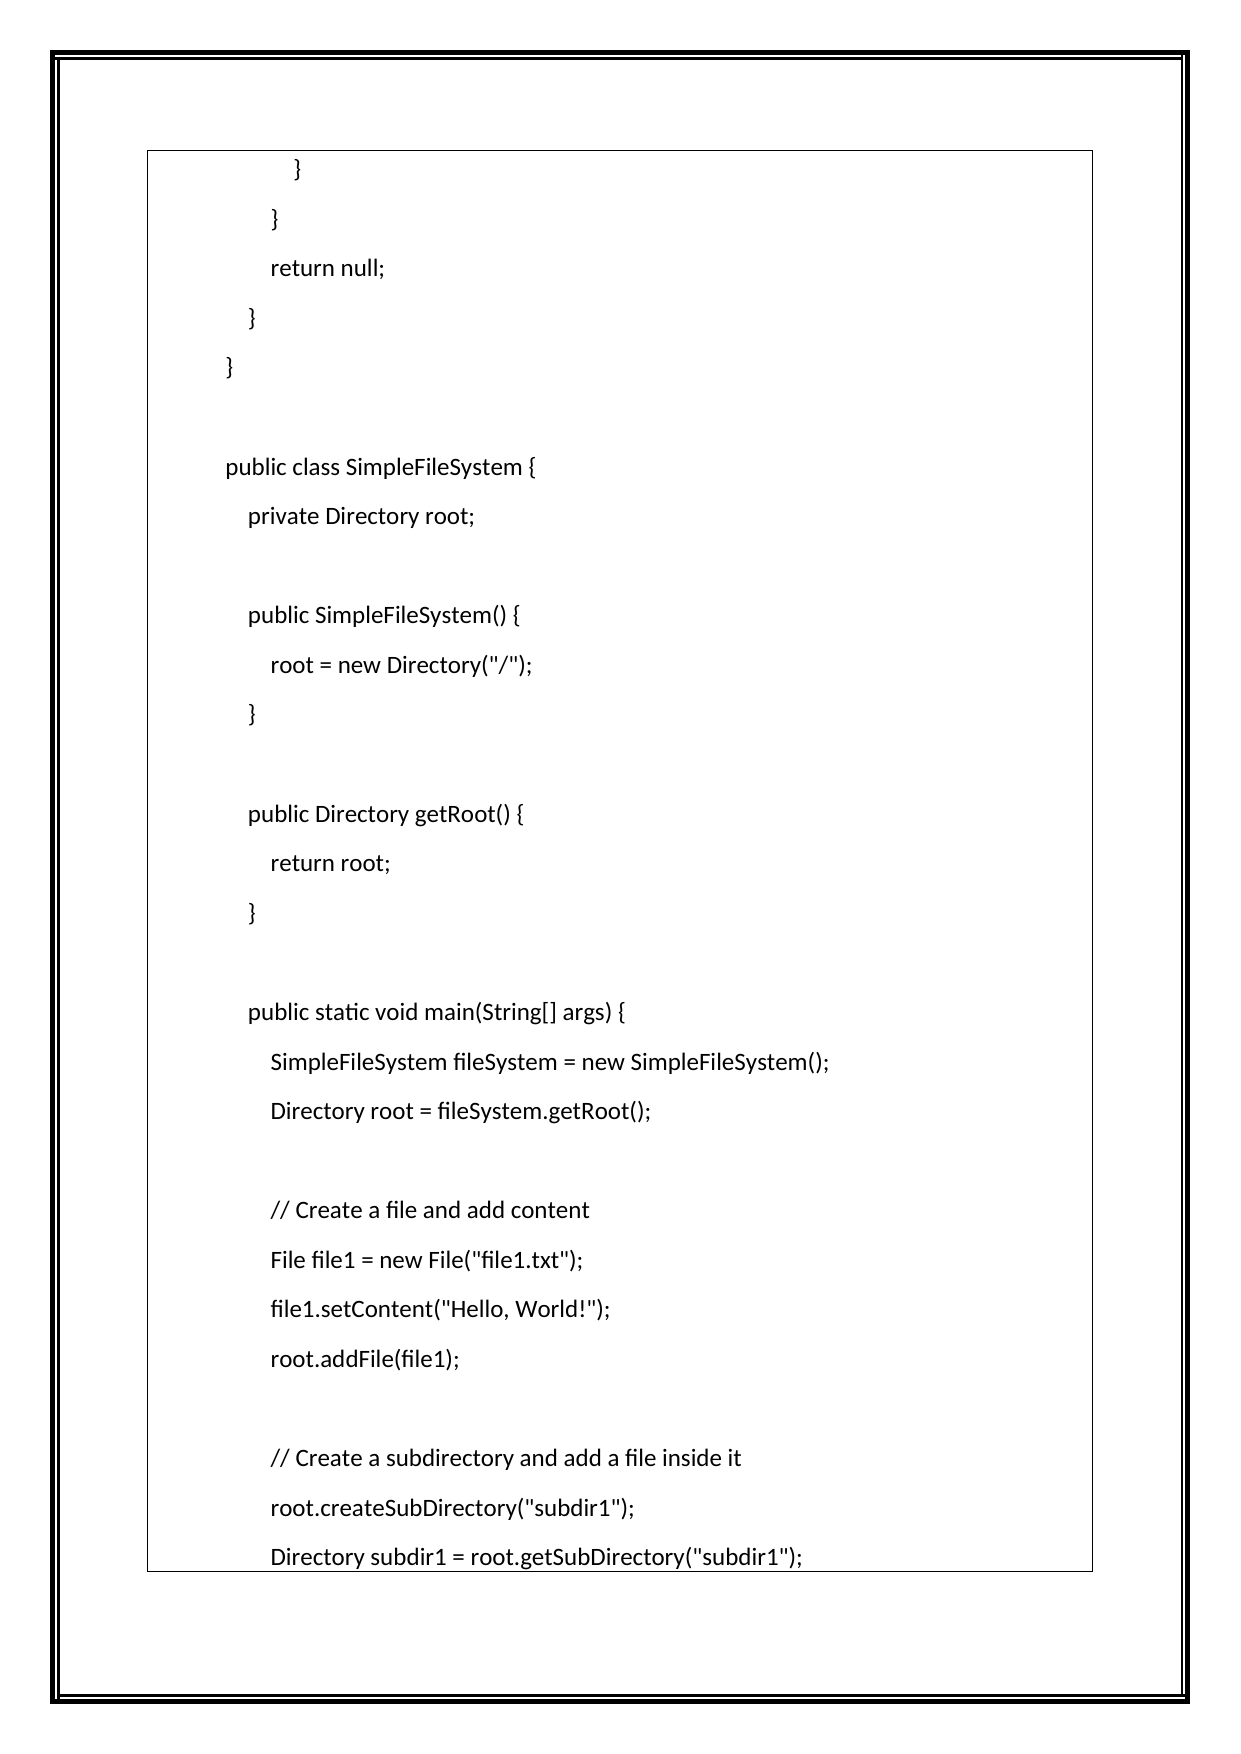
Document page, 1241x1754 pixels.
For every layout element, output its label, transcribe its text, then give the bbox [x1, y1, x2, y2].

text Directory subdir1 = root.getSubDirectory("subdir1"); [148, 1538, 1092, 1571]
text File file1 = new File("file1.txt"); [148, 1241, 1092, 1274]
text return null; [148, 249, 1092, 283]
text private Directory root; [148, 497, 1092, 531]
text return root; [148, 844, 1092, 878]
text file1.setContent("Hello, World!"); [148, 1291, 1092, 1324]
text } [148, 696, 1092, 729]
text } [148, 200, 1092, 233]
text public SimpleFileSystem() { [148, 596, 1092, 630]
text root.addFile(file1); [148, 1340, 1092, 1374]
text } [148, 151, 1092, 184]
text } [148, 894, 1092, 927]
text public Directory getRoot() { [148, 795, 1092, 828]
text } [148, 299, 1092, 332]
text // Create a subdirectory and add a file inside it [148, 1439, 1092, 1473]
text public class SimpleFileSystem { [148, 448, 1092, 481]
text root.createSubDirectory("subdir1"); [148, 1489, 1092, 1522]
text } [148, 348, 1092, 382]
text Directory root = fileSystem.getRoot(); [148, 1092, 1092, 1126]
text root = new Directory("/"); [148, 646, 1092, 679]
text // Create a file and add content [148, 1191, 1092, 1225]
text public static void main(String[] args) { [148, 993, 1092, 1027]
text SimpleFileSystem fileSystem = new SimpleFileSystem(); [148, 1043, 1092, 1076]
